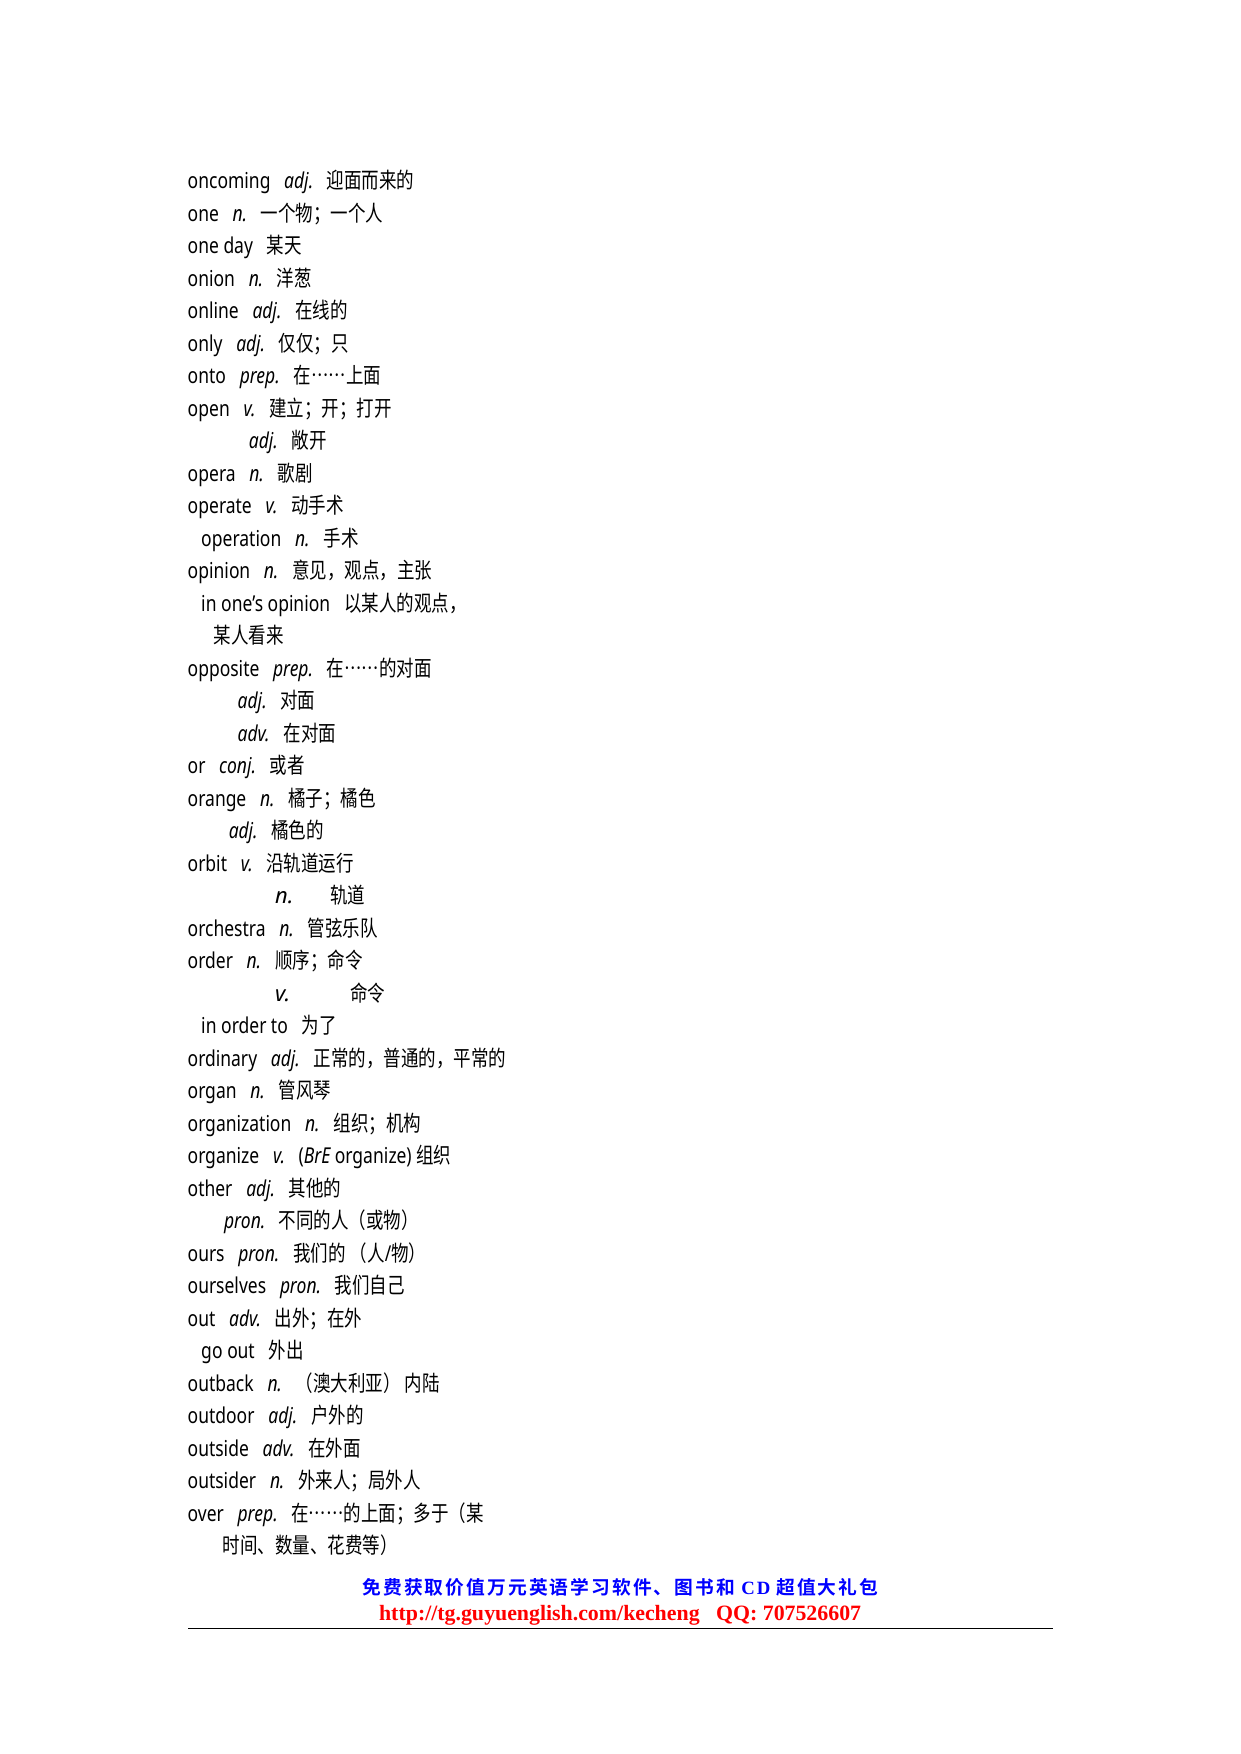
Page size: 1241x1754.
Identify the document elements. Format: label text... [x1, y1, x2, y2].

text or conj. 或者 [187, 748, 1053, 780]
text adv. 在对面 [187, 715, 1053, 748]
text outsider n. 外来人；局外人 [187, 1463, 1053, 1495]
text ourselves pron. 我们自己 [187, 1268, 1053, 1300]
list 命令 [275, 975, 1053, 1008]
text orchestra n. 管弦乐队 [187, 910, 1053, 943]
text in order to 为了 [187, 1008, 1053, 1040]
text opera n. 歌剧 [187, 455, 1053, 488]
text one n. 一个物；一个人 [187, 195, 1053, 228]
text in one’s opinion 以某人的观点， [187, 585, 1053, 618]
text operate v. 动手术 [187, 488, 1053, 520]
text outside adv. 在外面 [187, 1430, 1053, 1463]
text orange n. 橘子；橘色 [187, 780, 1053, 813]
text open v. 建立；开；打开 [187, 390, 1053, 423]
text oncoming adj. 迎面而来的 [187, 163, 1053, 195]
text opinion n. 意见，观点，主张 [187, 553, 1053, 585]
text outdoor adj. 户外的 [187, 1398, 1053, 1430]
text operation n. 手术 [187, 520, 1053, 553]
text order n. 顺序；命令 [187, 943, 1053, 975]
text only adj. 仅仅；只 [187, 325, 1053, 358]
text over prep. 在……的上面；多于（某 [187, 1495, 1053, 1528]
text adj. 敞开 [187, 423, 1053, 455]
text adj. 对面 [187, 683, 1053, 715]
text outback n. （澳大利亚） 内陆 [187, 1365, 1053, 1398]
text one day 某天 [187, 228, 1053, 260]
list 轨道 [275, 878, 1053, 910]
text go out 外出 [187, 1333, 1053, 1365]
text orbit v. 沿轨道运行 [187, 845, 1053, 878]
text opposite prep. 在……的对面 [187, 650, 1053, 683]
text organize v. (BrE organize) 组织 [187, 1138, 1053, 1170]
text out adv. 出外；在外 [187, 1300, 1053, 1333]
text onion n. 洋葱 [187, 260, 1053, 293]
text pron. 不同的人（或物） [187, 1203, 1053, 1235]
text organization n. 组织；机构 [187, 1105, 1053, 1138]
text 某人看来 [187, 618, 1053, 650]
text other adj. 其他的 [187, 1170, 1053, 1203]
text 时间、数量、花费等） [187, 1528, 1053, 1560]
text organ n. 管风琴 [187, 1073, 1053, 1105]
text online adj. 在线的 [187, 293, 1053, 325]
text ordinary adj. 正常的，普通的，平常的 [187, 1040, 1053, 1073]
text ours pron. 我们的 （人/物） [187, 1235, 1053, 1268]
text onto prep. 在……上面 [187, 358, 1053, 390]
text adj. 橘色的 [187, 813, 1053, 845]
